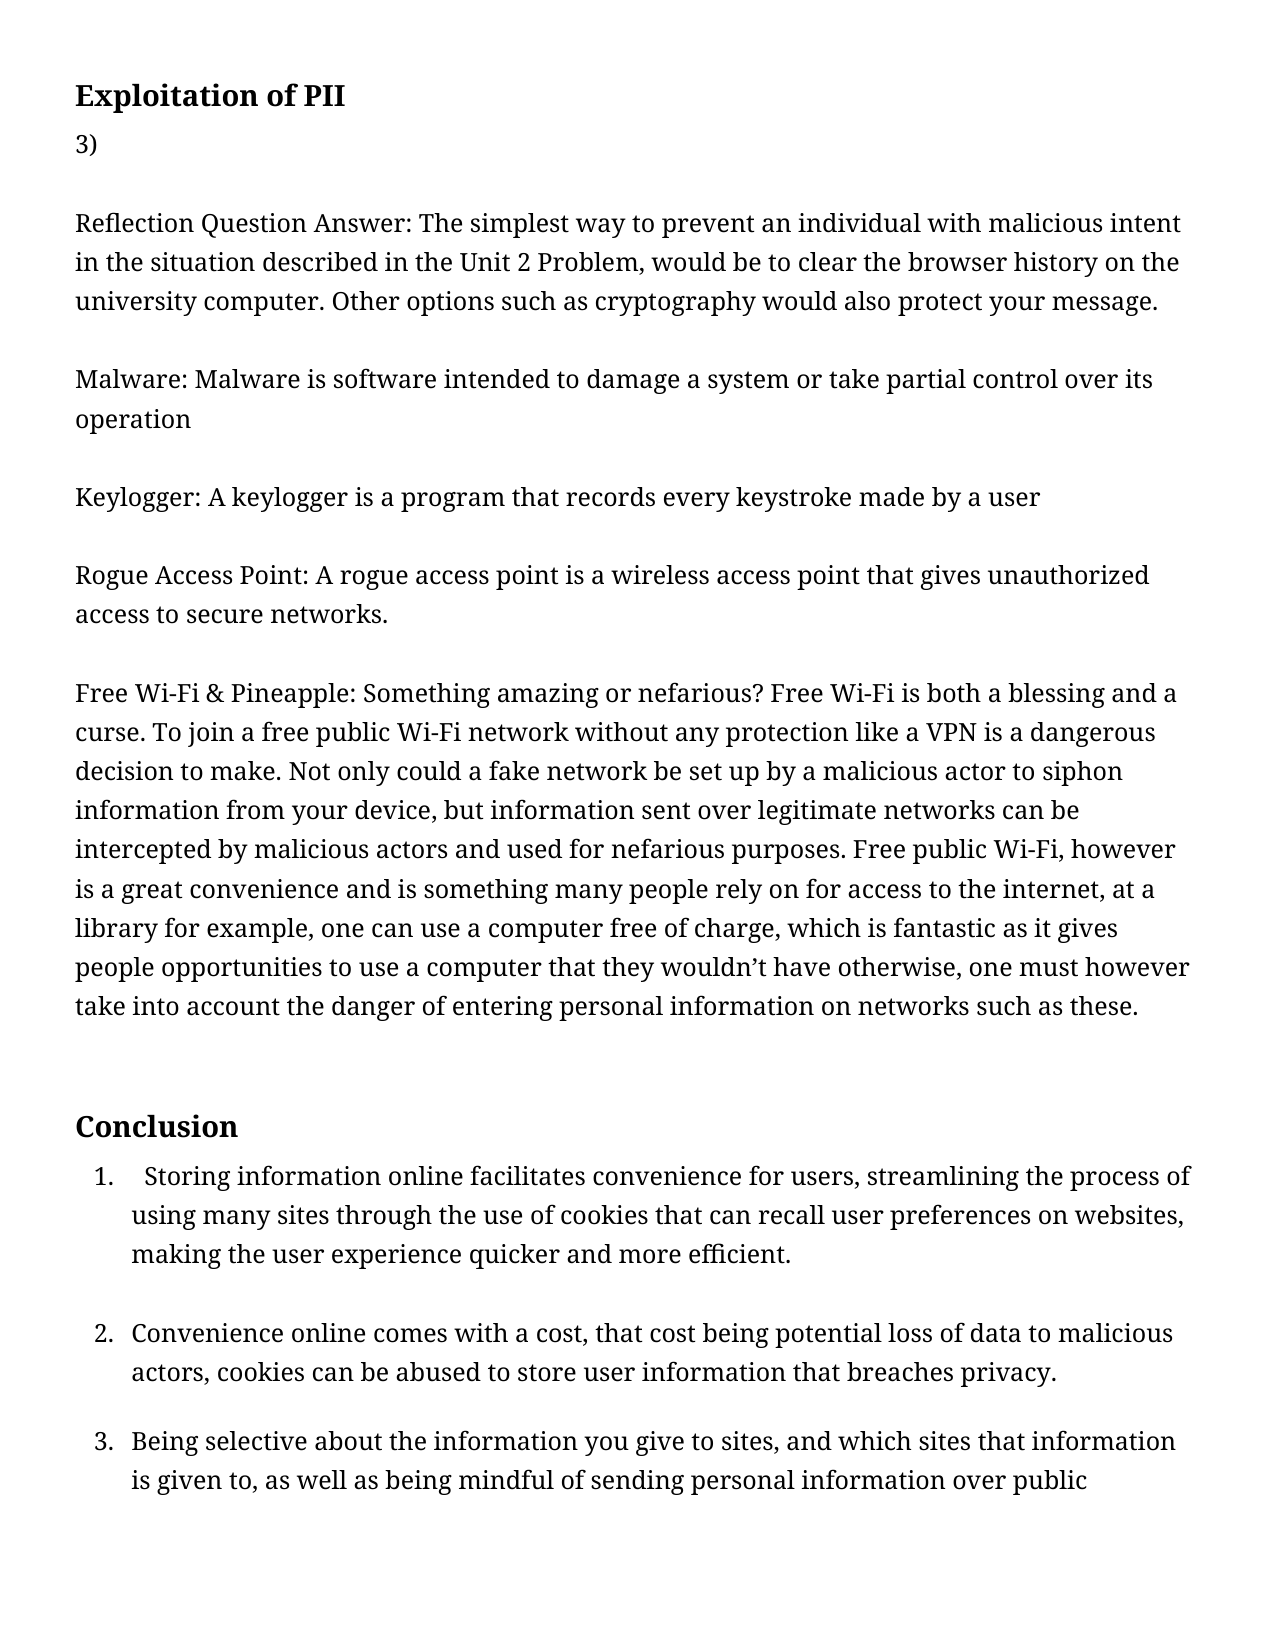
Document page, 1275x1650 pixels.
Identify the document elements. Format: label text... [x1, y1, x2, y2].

text Keylogger: A keylogger is a program that records every keystroke made by a user [75, 480, 1200, 514]
text 3) [75, 127, 1200, 161]
text Conclusion [75, 1106, 1200, 1146]
text Malware: Malware is software intended to damage a system or take partial control over its operation [75, 362, 1200, 435]
text Exploitation of PII [75, 75, 1200, 115]
text Rogue Access Point: A rogue access point is a wireless access point that gives unauthorized access to secure networks. [75, 558, 1200, 631]
list Storing information online facilitates convenience for users, streamlining the process of using many sites through the use of cookies that can recall user preferences on websites, making the user experience quicker and more efficient. [94, 1158, 1200, 1271]
list Convenience online comes with a cost, that cost being potential loss of data to malicious actors, cookies can be abused to store user information that breaches privacy. [94, 1315, 1200, 1388]
text Reflection Question Answer: The simplest way to prevent an individual with malicious intent in the situation described in the Unit 2 Problem, would be to clear the browser history on the university computer. Other options such as cryptography would also protect your message. [75, 206, 1200, 318]
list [94, 1424, 1200, 1497]
text Free Wi-Fi & Pineapple: Something amazing or nefarious? Free Wi-Fi is both a blessing and a curse. To join a free public Wi-Fi network without any protection like a VPN is a dangerous decision to make. Not only could a fake network be set up by a malicious actor to siphon information from your device, but information sent over legitimate networks can be intercepted by malicious actors and used for nefarious purposes. Free public Wi-Fi, however is a great convenience and is something many people rely on for access to the internet, at a library for example, one can use a computer free of charge, which is fantastic as it gives people opportunities to use a computer that they wouldn’t have otherwise, one must however take into account the danger of entering personal information on networks such as these. [75, 676, 1200, 1023]
